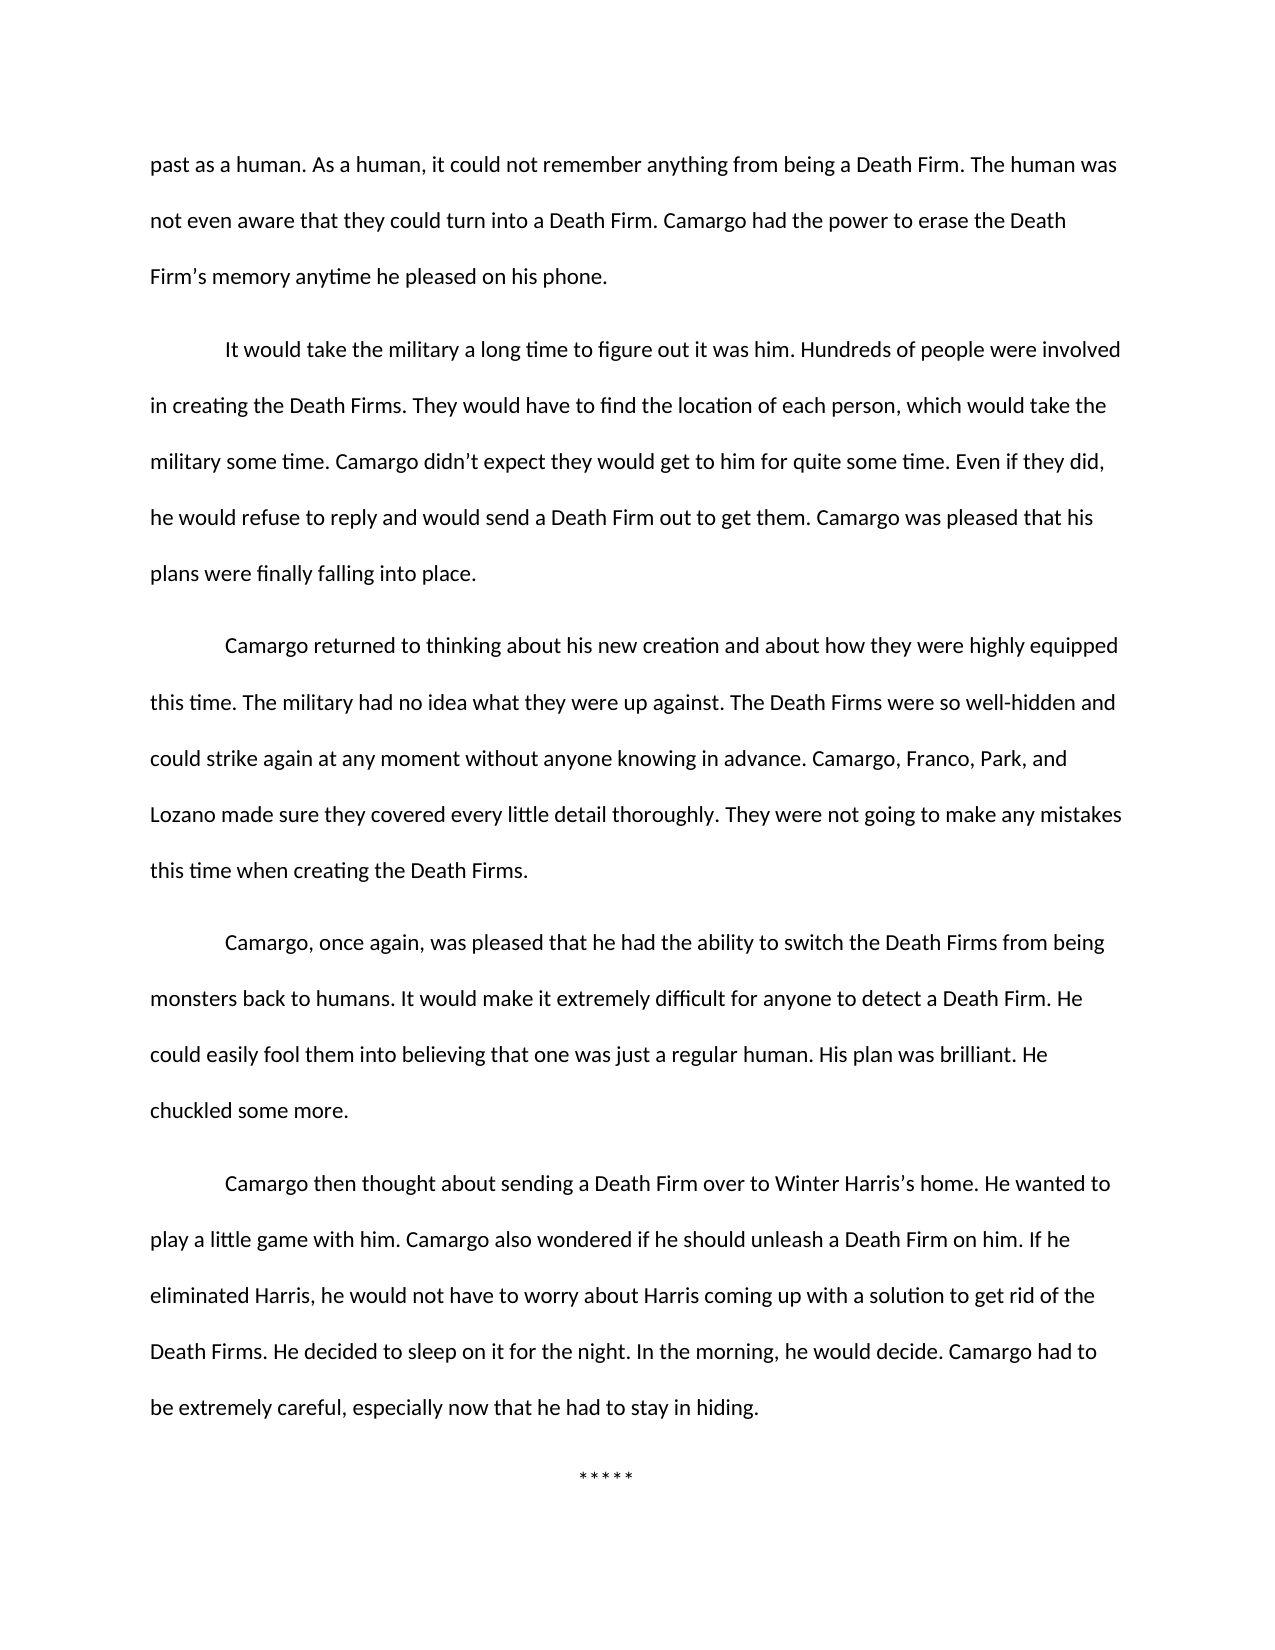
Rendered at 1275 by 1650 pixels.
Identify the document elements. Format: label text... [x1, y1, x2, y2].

text Camargo then thought about sending a Death Firm over to Winter Harris’s home. He wanted to play a little game with him. Camargo also wondered if he should unleash a Death Firm on him. If he eliminated Harris, he would not have to worry about Harris coming up with a solution to get rid of the Death Firms. He decided to sleep on it for the night. In the morning, he would decide. Camargo had to be extremely careful, especially now that he had to stay in hiding. [150, 1169, 1125, 1422]
text Camargo, once again, was pleased that he had the ability to switch the Death Firms from being monsters back to humans. It would make it extremely difficult for anyone to detect a Death Firm. He could easily fool them into believing that one was just a regular human. His plan was brilliant. He chuckled some more. [150, 928, 1125, 1125]
text It would take the military a long time to figure out it was him. Hundreds of people were involved in creating the Death Firms. They would have to find the location of each person, which would take the military some time. Camargo didn’t expect they would get to him for quite some time. Even if they did, he would refuse to reply and would send a Death Firm out to get them. Camargo was pleased that his plans were finally falling into place. [150, 335, 1125, 587]
text ***** [150, 1466, 1125, 1494]
text Camargo returned to thinking about his new creation and about how they were highly equipped this time. The military had no idea what they were up against. The Death Firms were so well-hidden and could strike again at any moment without anyone knowing in advance. Camargo, Franco, Park, and Lozano made sure they covered every little detail thoroughly. They were not going to make any mistakes this time when creating the Death Firms. [150, 632, 1125, 884]
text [150, 150, 1125, 290]
